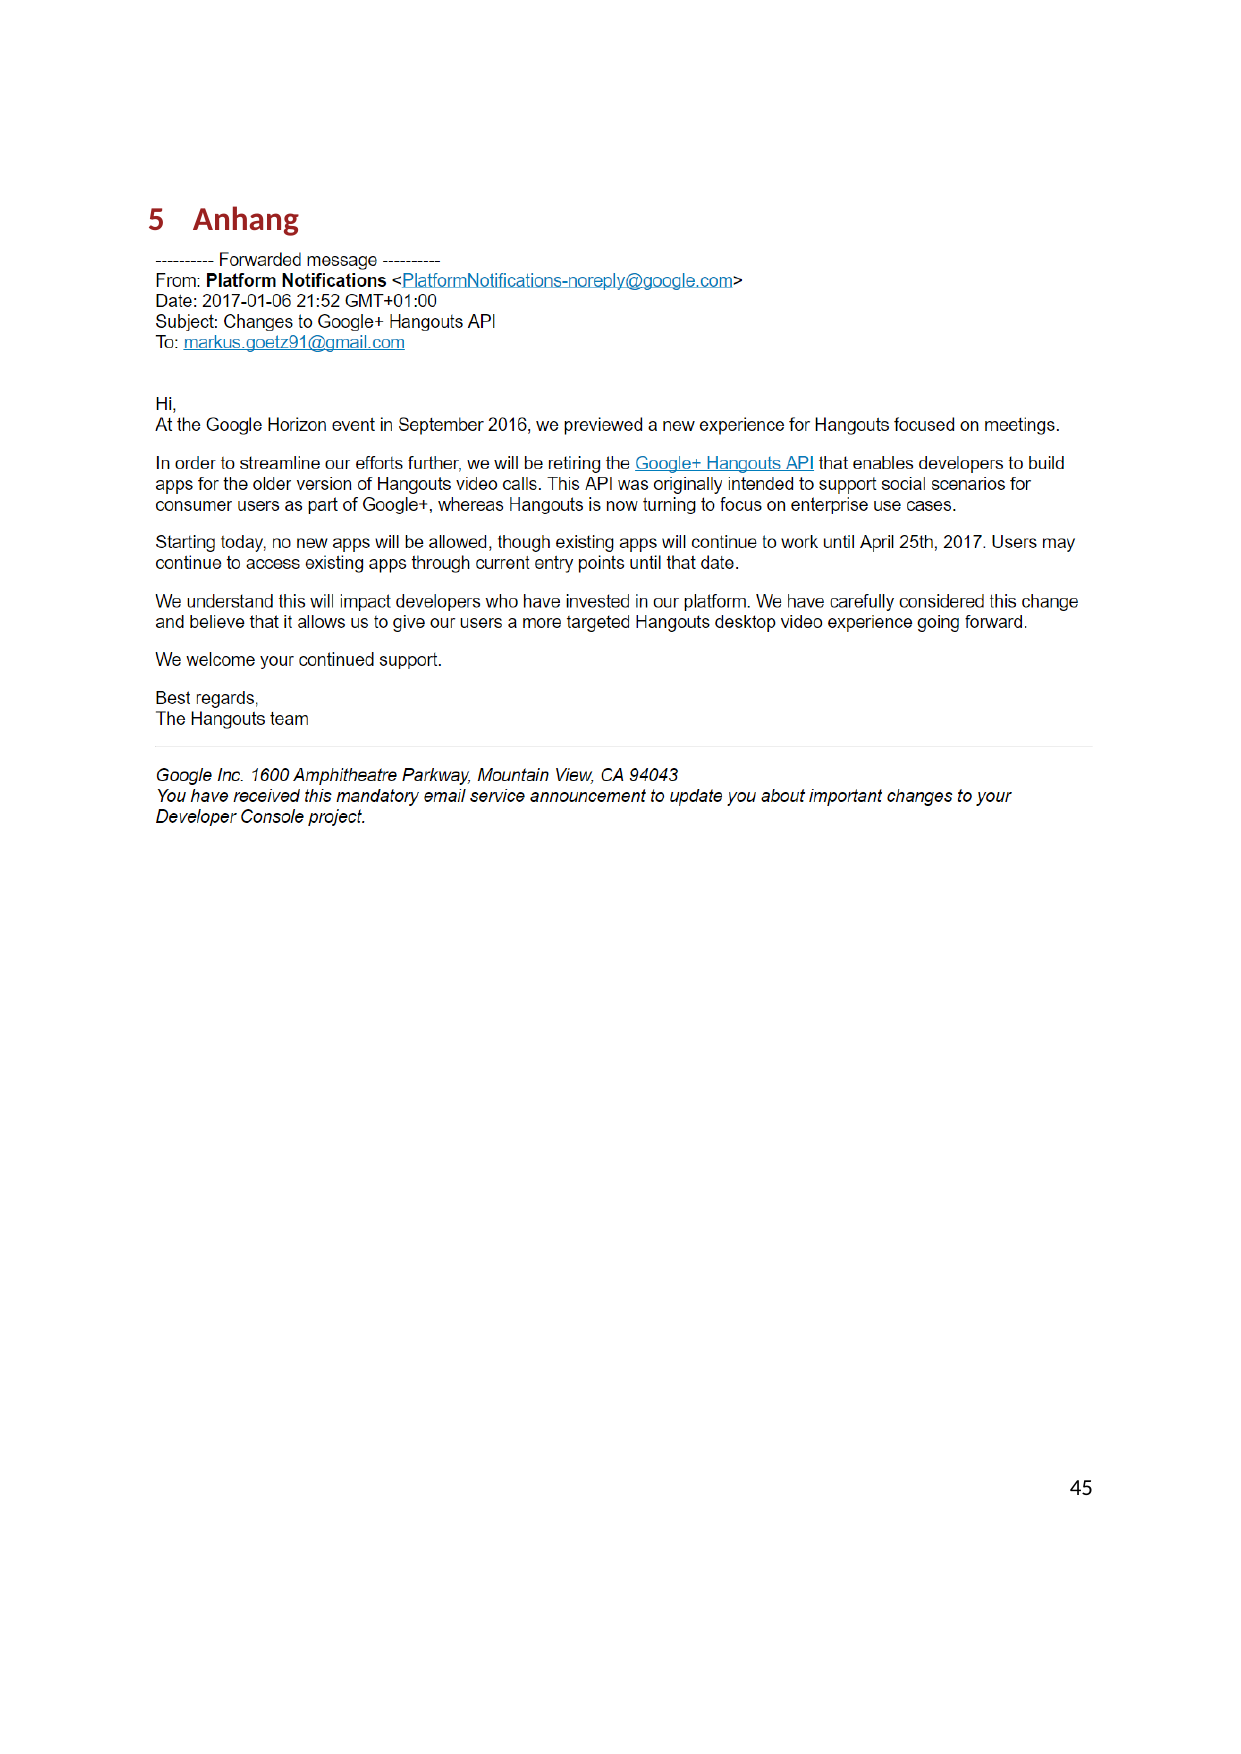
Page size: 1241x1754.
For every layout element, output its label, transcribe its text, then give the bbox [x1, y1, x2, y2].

picture [147, 244, 1093, 841]
subtitle Anhang [148, 198, 1093, 238]
